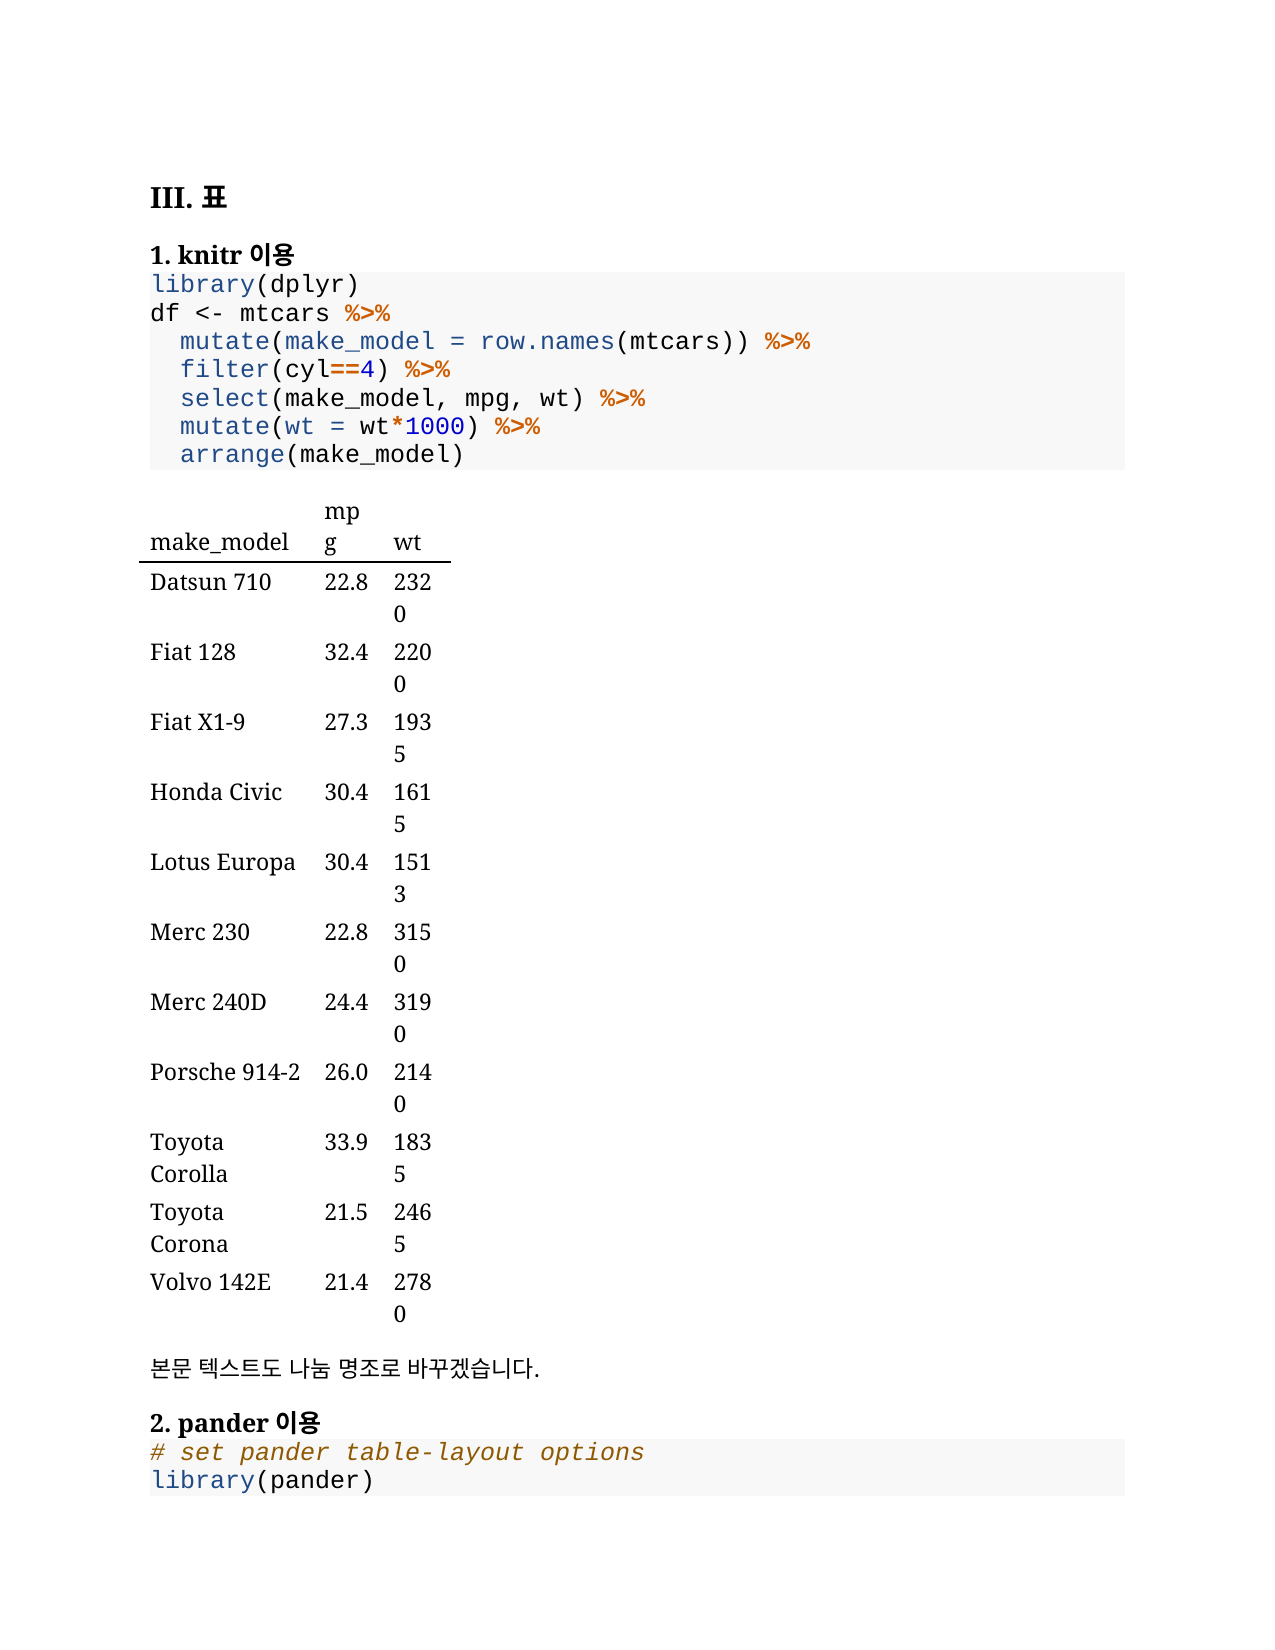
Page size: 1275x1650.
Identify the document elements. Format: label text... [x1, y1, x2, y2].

table_cell 27.3 [313, 703, 382, 772]
subtitle 1. knitr 이용 [150, 238, 1125, 272]
table_cell 21.5 [313, 1193, 382, 1262]
table_cell Toyota Corona [139, 1193, 313, 1262]
table_header mpg [313, 491, 382, 561]
table_cell 2320 [382, 563, 451, 632]
table_cell 1513 [382, 843, 451, 912]
table_cell Merc 230 [139, 913, 313, 982]
subtitle 2. pander 이용 [150, 1405, 1125, 1439]
table_cell 2465 [382, 1193, 451, 1262]
table_cell 1935 [382, 703, 451, 772]
table_cell 30.4 [313, 773, 382, 842]
table_cell Honda Civic [139, 773, 313, 842]
table_cell 26.0 [313, 1053, 382, 1122]
table_cell 1835 [382, 1123, 451, 1192]
table_header make_model [139, 491, 313, 561]
table_cell 3190 [382, 983, 451, 1052]
table_cell 30.4 [313, 843, 382, 912]
table_header wt [382, 491, 451, 561]
table_cell Merc 240D [139, 983, 313, 1052]
table_cell 21.4 [313, 1263, 382, 1332]
table_cell 3150 [382, 913, 451, 982]
text 본문 텍스트도 나눔 명조로 바꾸겠습니다. [150, 1351, 1125, 1384]
table_cell Fiat 128 [139, 633, 313, 702]
subtitle III. 표 [150, 177, 1125, 217]
table_cell 22.8 [313, 913, 382, 982]
table_cell 2200 [382, 633, 451, 702]
table_cell 1615 [382, 773, 451, 842]
table_cell 32.4 [313, 633, 382, 702]
text library(dplyr) df <- mtcars %>% mutate(make_model = row.names(mtcars)) %>% filter(cyl==4) %>% select(make_model, mpg, wt) %>% mutate(wt = wt*1000) %>% arrange(make_model) [150, 272, 1125, 470]
table_cell 33.9 [313, 1123, 382, 1192]
table_cell 24.4 [313, 983, 382, 1052]
table_cell Lotus Europa [139, 843, 313, 912]
table_cell Volvo 142E [139, 1263, 313, 1332]
table_cell Toyota Corolla [139, 1123, 313, 1192]
table_cell 22.8 [313, 563, 382, 632]
table_cell 2140 [382, 1053, 451, 1122]
table_cell Porsche 914-2 [139, 1053, 313, 1122]
table_cell 2780 [382, 1263, 451, 1332]
table_cell Fiat X1-9 [139, 703, 313, 772]
table_cell Datsun 710 [139, 563, 313, 632]
